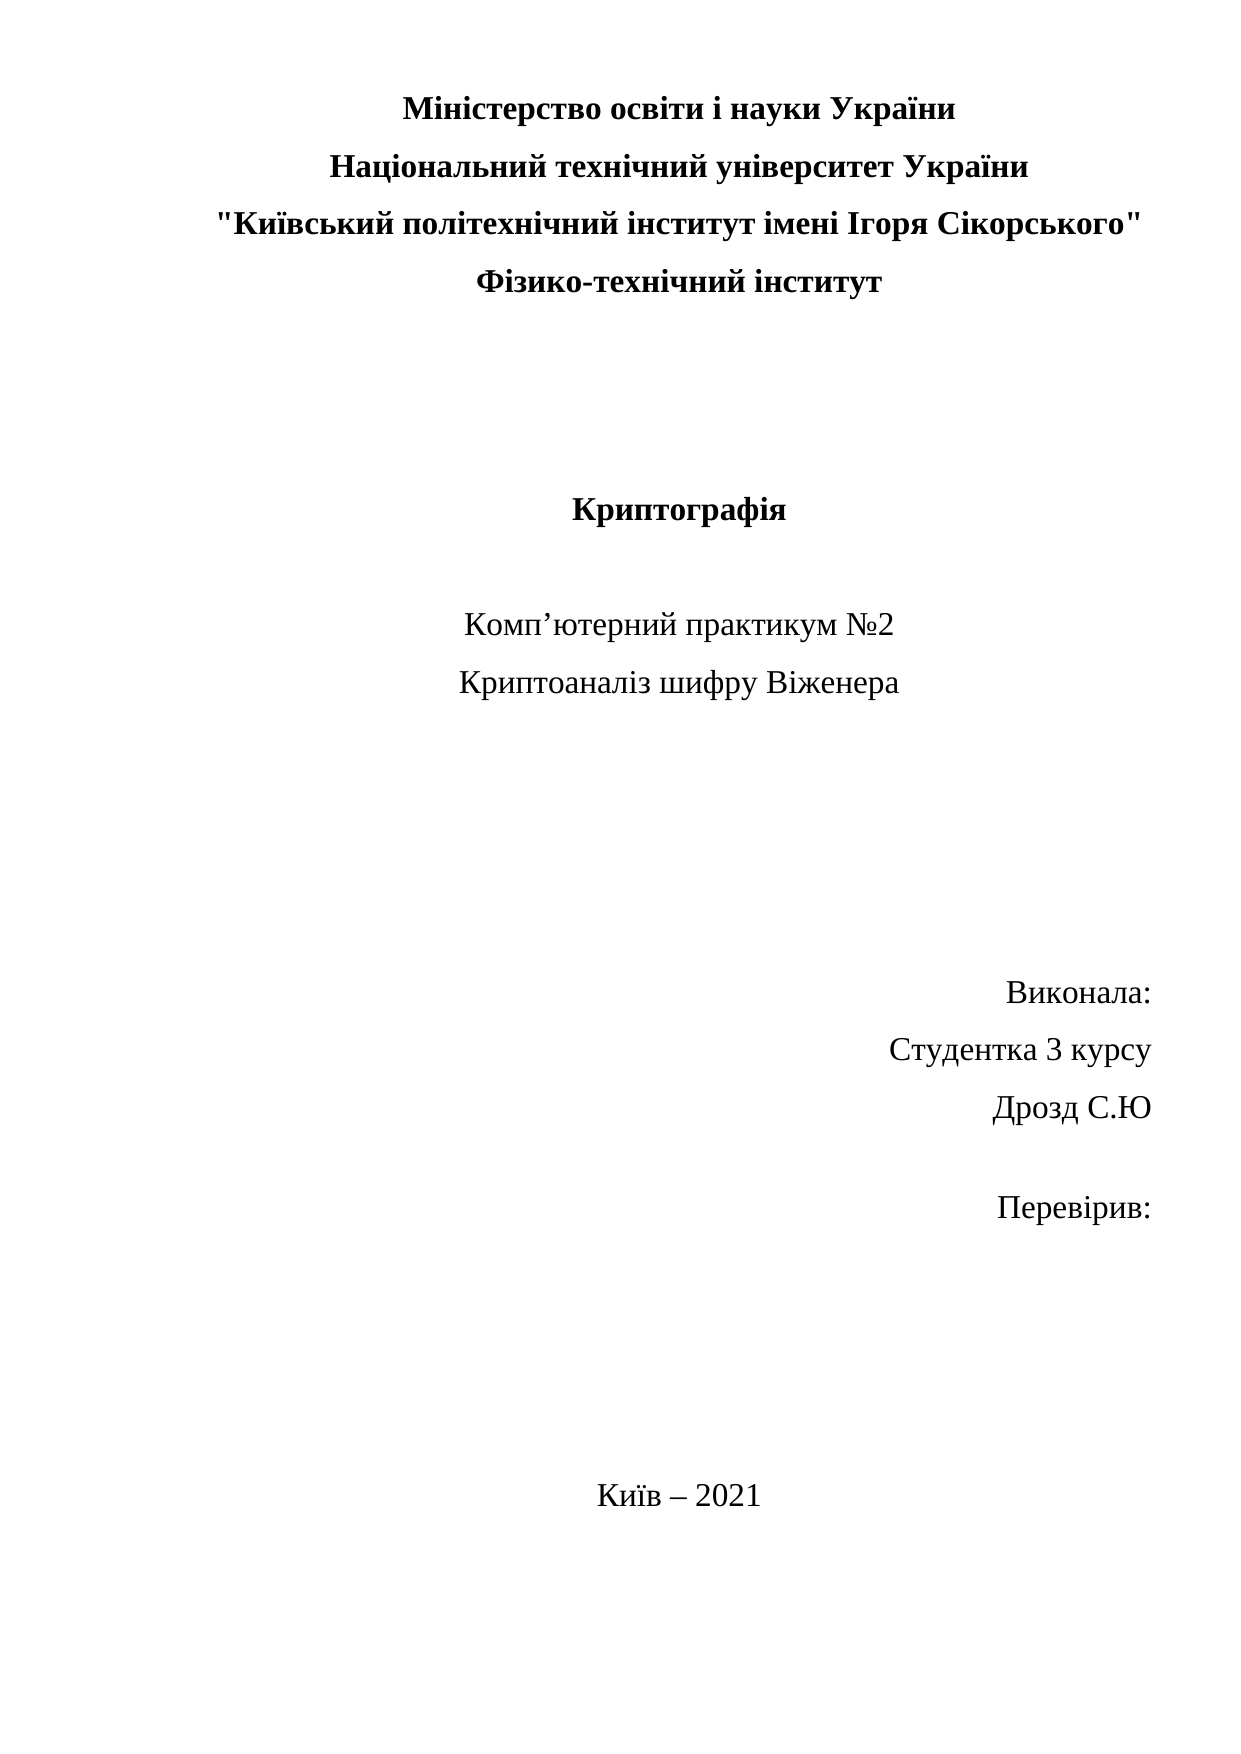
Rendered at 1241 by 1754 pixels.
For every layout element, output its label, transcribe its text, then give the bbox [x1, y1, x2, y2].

text Комп’ютерний практикум №2 [148, 604, 1152, 643]
text "Київський політехнічний інститут імені Ігоря Сікорського" [148, 203, 1152, 242]
text Студентка 3 курсу [148, 1029, 1152, 1068]
text Міністерство освіти і науки України [148, 88, 1152, 127]
text Фізико-технічний інститут [148, 261, 1152, 299]
text Виконала: [148, 972, 1152, 1010]
text Криптоаналіз шифру Віженера [148, 662, 1152, 915]
text Київ – 2021 [148, 1475, 1152, 1513]
text Криптографія [148, 489, 1152, 528]
text Дрозд С.Ю [148, 1087, 1152, 1125]
text Перевірив: [148, 1187, 1152, 1226]
text Національний технічний університет України [148, 146, 1152, 184]
